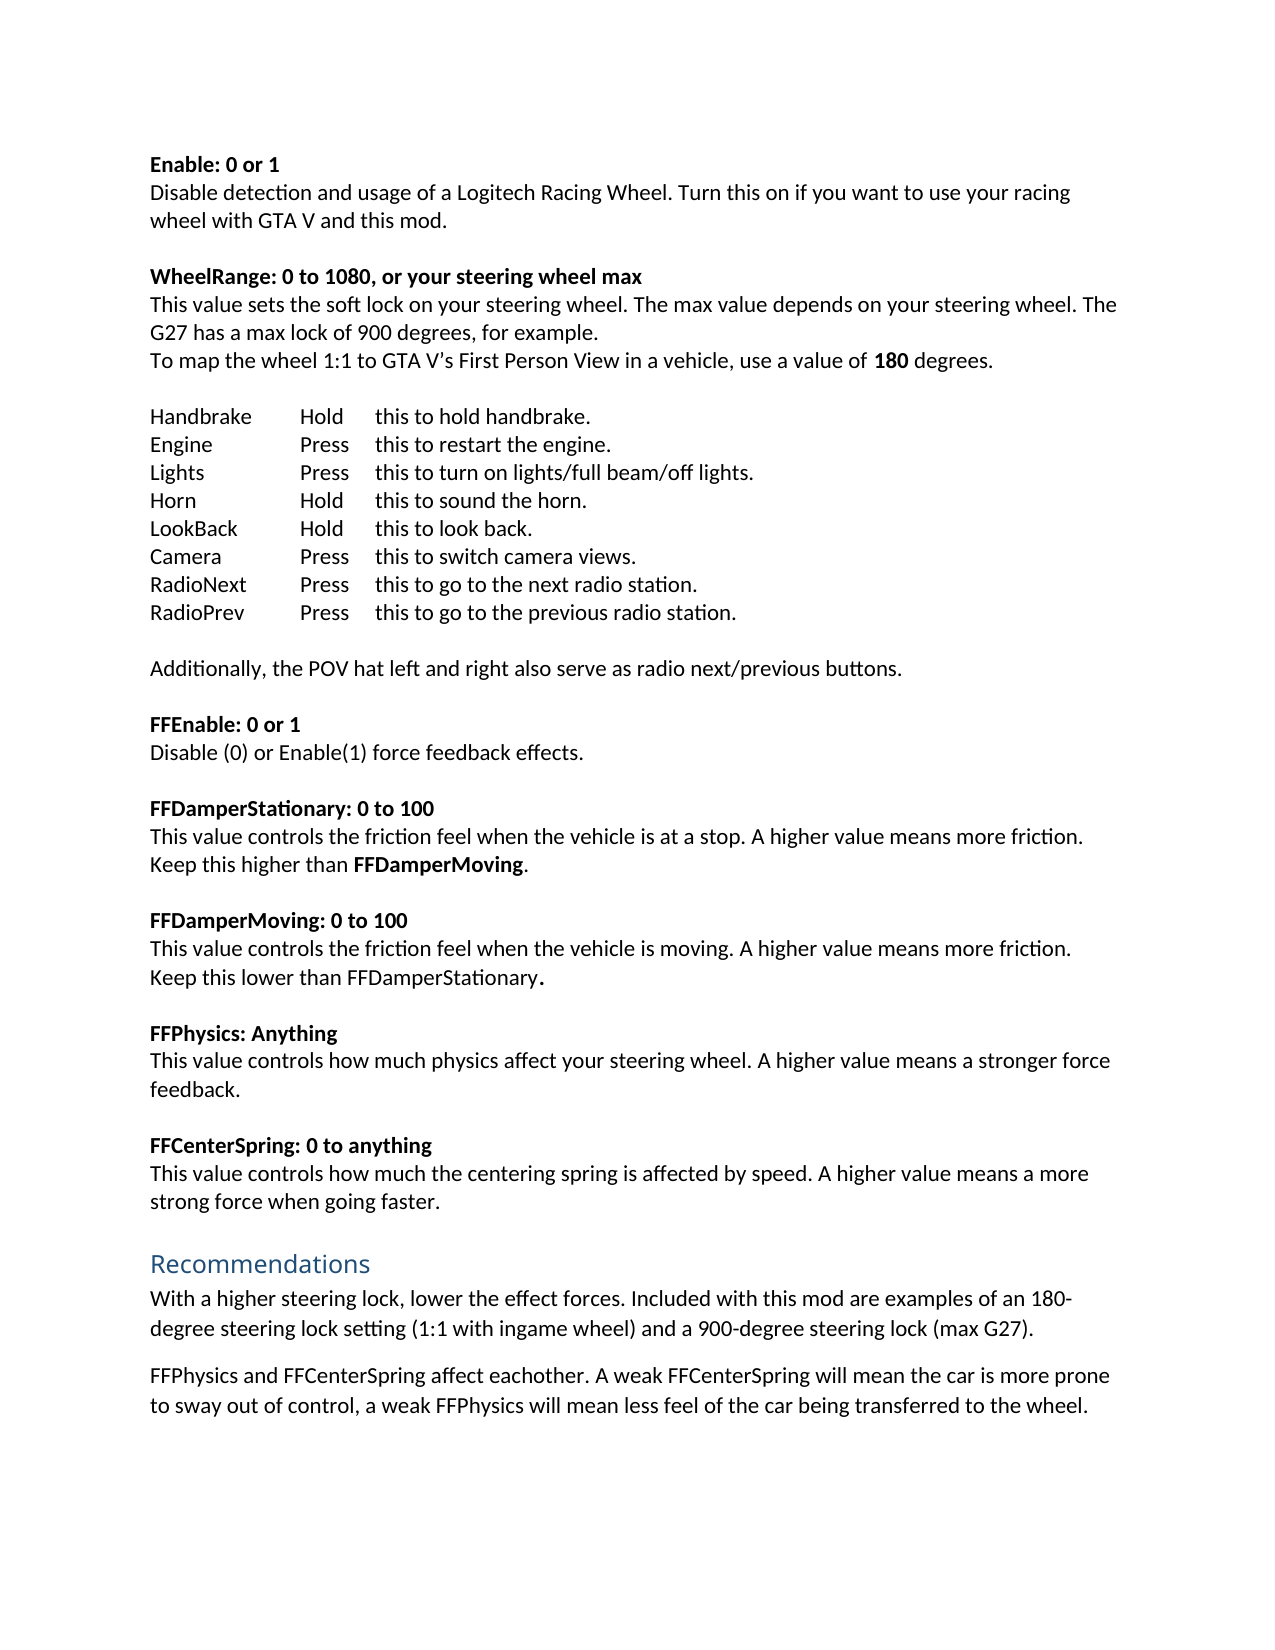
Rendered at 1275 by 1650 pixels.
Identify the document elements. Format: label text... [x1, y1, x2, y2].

subtitle Recommendations [150, 1247, 1125, 1281]
text FFEnable: 0 or 1 [150, 710, 1125, 738]
text To map the wheel 1:1 to GTA V’s First Person View in a vehicle, use a value of 180 degrees. [150, 346, 1125, 374]
text Horn Hold this to sound the horn. [150, 486, 1125, 514]
text Engine Press this to restart the engine. [150, 430, 1125, 458]
text RadioPrev Press this to go to the previous radio station. [150, 598, 1125, 626]
text WheelRange: 0 to 1080, or your steering wheel max [150, 262, 1125, 290]
text This value controls the friction feel when the vehicle is at a stop. A higher value means more friction. Keep this higher than FFDamperMoving. [150, 822, 1125, 878]
text This value controls how much physics affect your steering wheel. A higher value means a stronger force feedback. [150, 1047, 1125, 1103]
text Lights Press this to turn on lights/full beam/off lights. [150, 458, 1125, 486]
text FFPhysics: Anything [150, 1019, 1125, 1047]
text FFCenterSpring: 0 to anything [150, 1131, 1125, 1159]
text This value sets the soft lock on your steering wheel. The max value depends on your steering wheel. The G27 has a max lock of 900 degrees, for example. [150, 290, 1125, 346]
text LookBack Hold this to look back. [150, 514, 1125, 542]
text Enable: 0 or 1 [150, 150, 1125, 178]
text FFPhysics and FFCenterSpring affect eachother. A weak FFCenterSpring will mean the car is more prone to sway out of control, a weak FFPhysics will mean less feel of the car being transferred to the wheel. [150, 1361, 1125, 1419]
text With a higher steering lock, lower the effect forces. Included with this mod are examples of an 180-degree steering lock setting (1:1 with ingame wheel) and a 900-degree steering lock (max G27). [150, 1284, 1125, 1342]
text This value controls how much the centering spring is affected by speed. A higher value means a more strong force when going faster. [150, 1159, 1125, 1215]
text RadioNext Press this to go to the next radio station. [150, 570, 1125, 598]
text Additionally, the POV hat left and right also serve as radio next/previous buttons. [150, 654, 1125, 682]
text Handbrake Hold this to hold handbrake. [150, 402, 1125, 430]
text FFDamperMoving: 0 to 100 [150, 907, 1125, 934]
text Camera Press this to switch camera views. [150, 542, 1125, 570]
text FFDamperStationary: 0 to 100 [150, 794, 1125, 822]
text Disable detection and usage of a Logitech Racing Wheel. Turn this on if you want to use your racing wheel with GTA V and this mod. [150, 178, 1125, 234]
text Disable (0) or Enable(1) force feedback effects. [150, 738, 1125, 766]
text This value controls the friction feel when the vehicle is moving. A higher value means more friction. Keep this lower than FFDamperStationary. [150, 934, 1125, 991]
